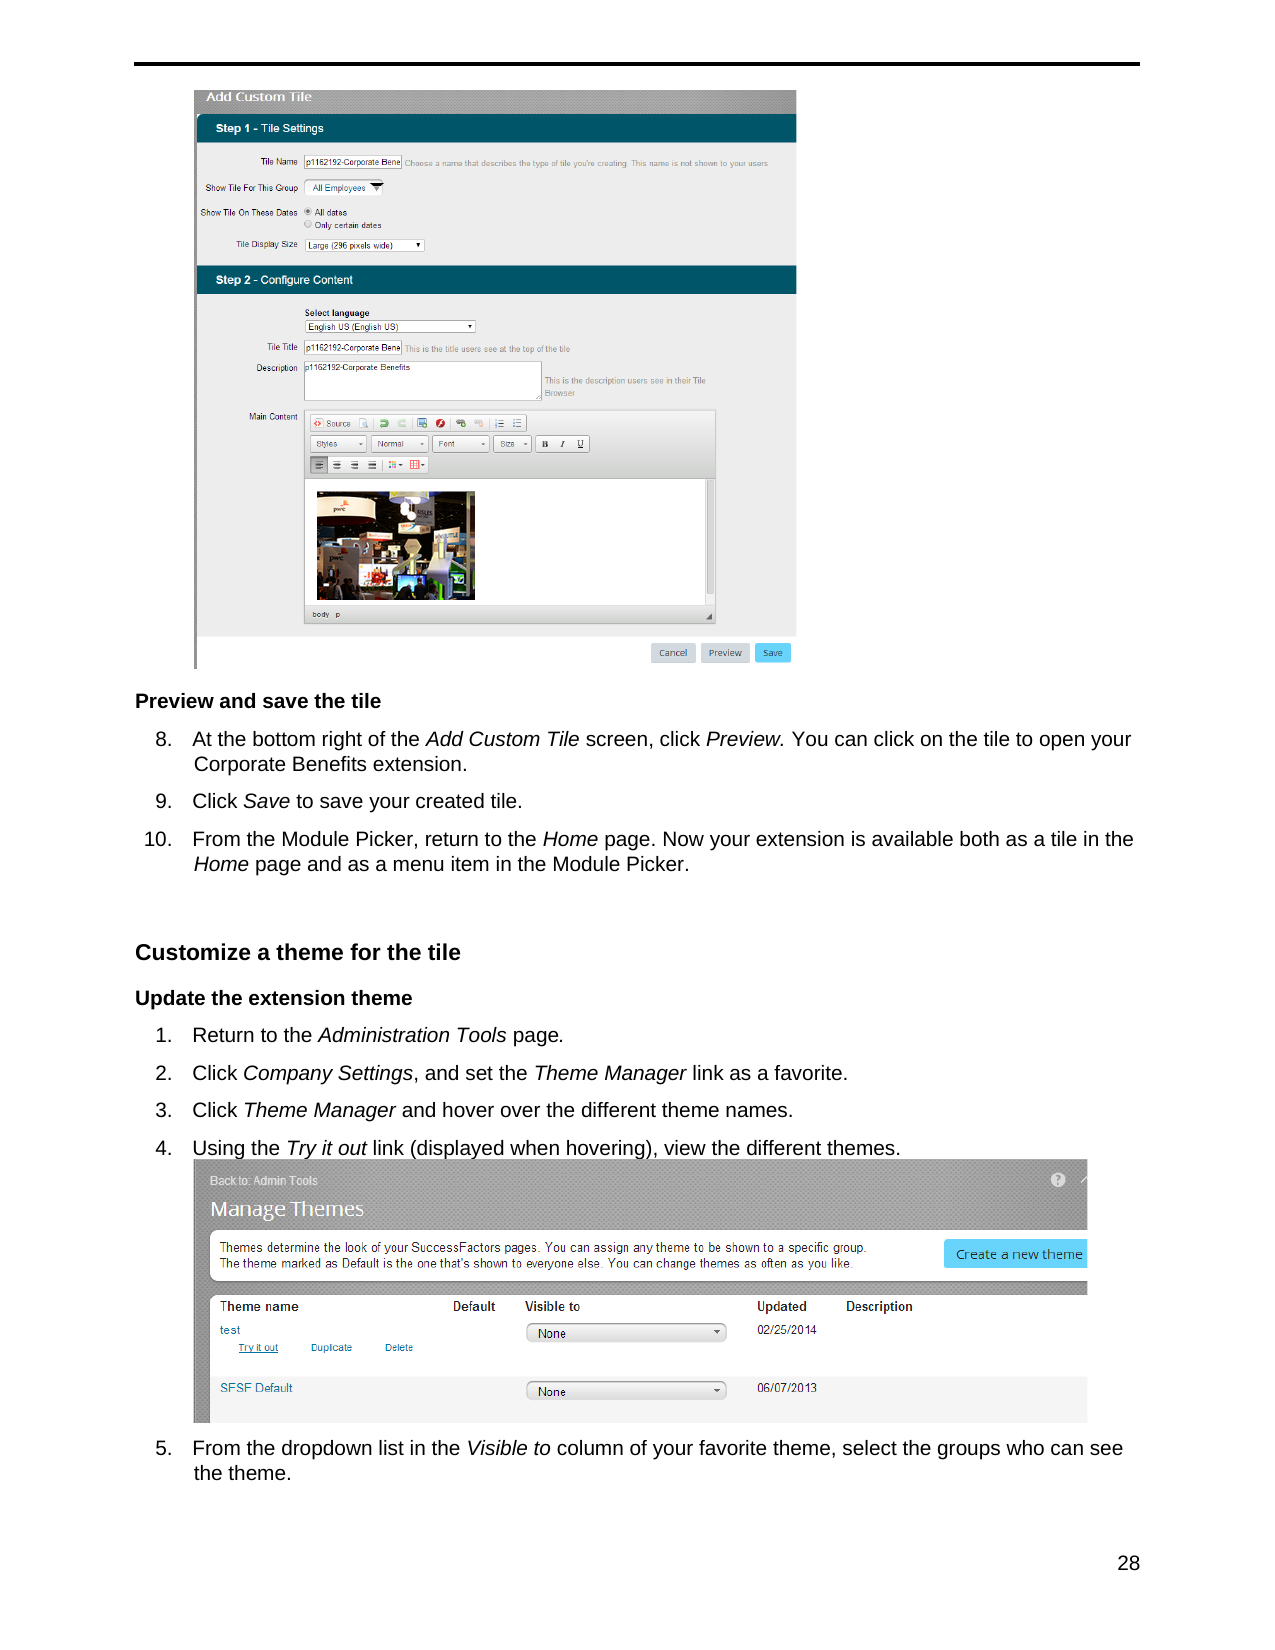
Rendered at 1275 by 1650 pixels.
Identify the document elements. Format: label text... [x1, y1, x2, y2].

subtitle Customize a theme for the tile [135, 939, 1140, 966]
list Return to the Administration Tools page. [172, 1022, 1140, 1047]
picture [194, 90, 797, 669]
list At the bottom right of the Add Custom Tile screen, click Preview. You can click on the tile to open your Corporate Benefits extension. [172, 725, 1140, 775]
list Click Theme Manager and hover over the different theme names. [172, 1097, 1140, 1122]
list Click Company Settings, and set the Theme Manager link as a favorite. [172, 1059, 1140, 1084]
list Click Save to save your created tile. [172, 788, 1140, 813]
list From the Module Picker, return to the Home page. Now your extension is available both as a tile in the Home page and as a menu item in the Module Picker. [172, 825, 1140, 875]
list From the dropdown list in the Visible to column of your favorite theme, select the groups who can see the theme. [172, 1435, 1140, 1485]
picture [193, 1159, 1088, 1423]
subtitle Preview and save the tile [135, 688, 1140, 713]
subtitle Update the extension theme [135, 984, 1140, 1009]
